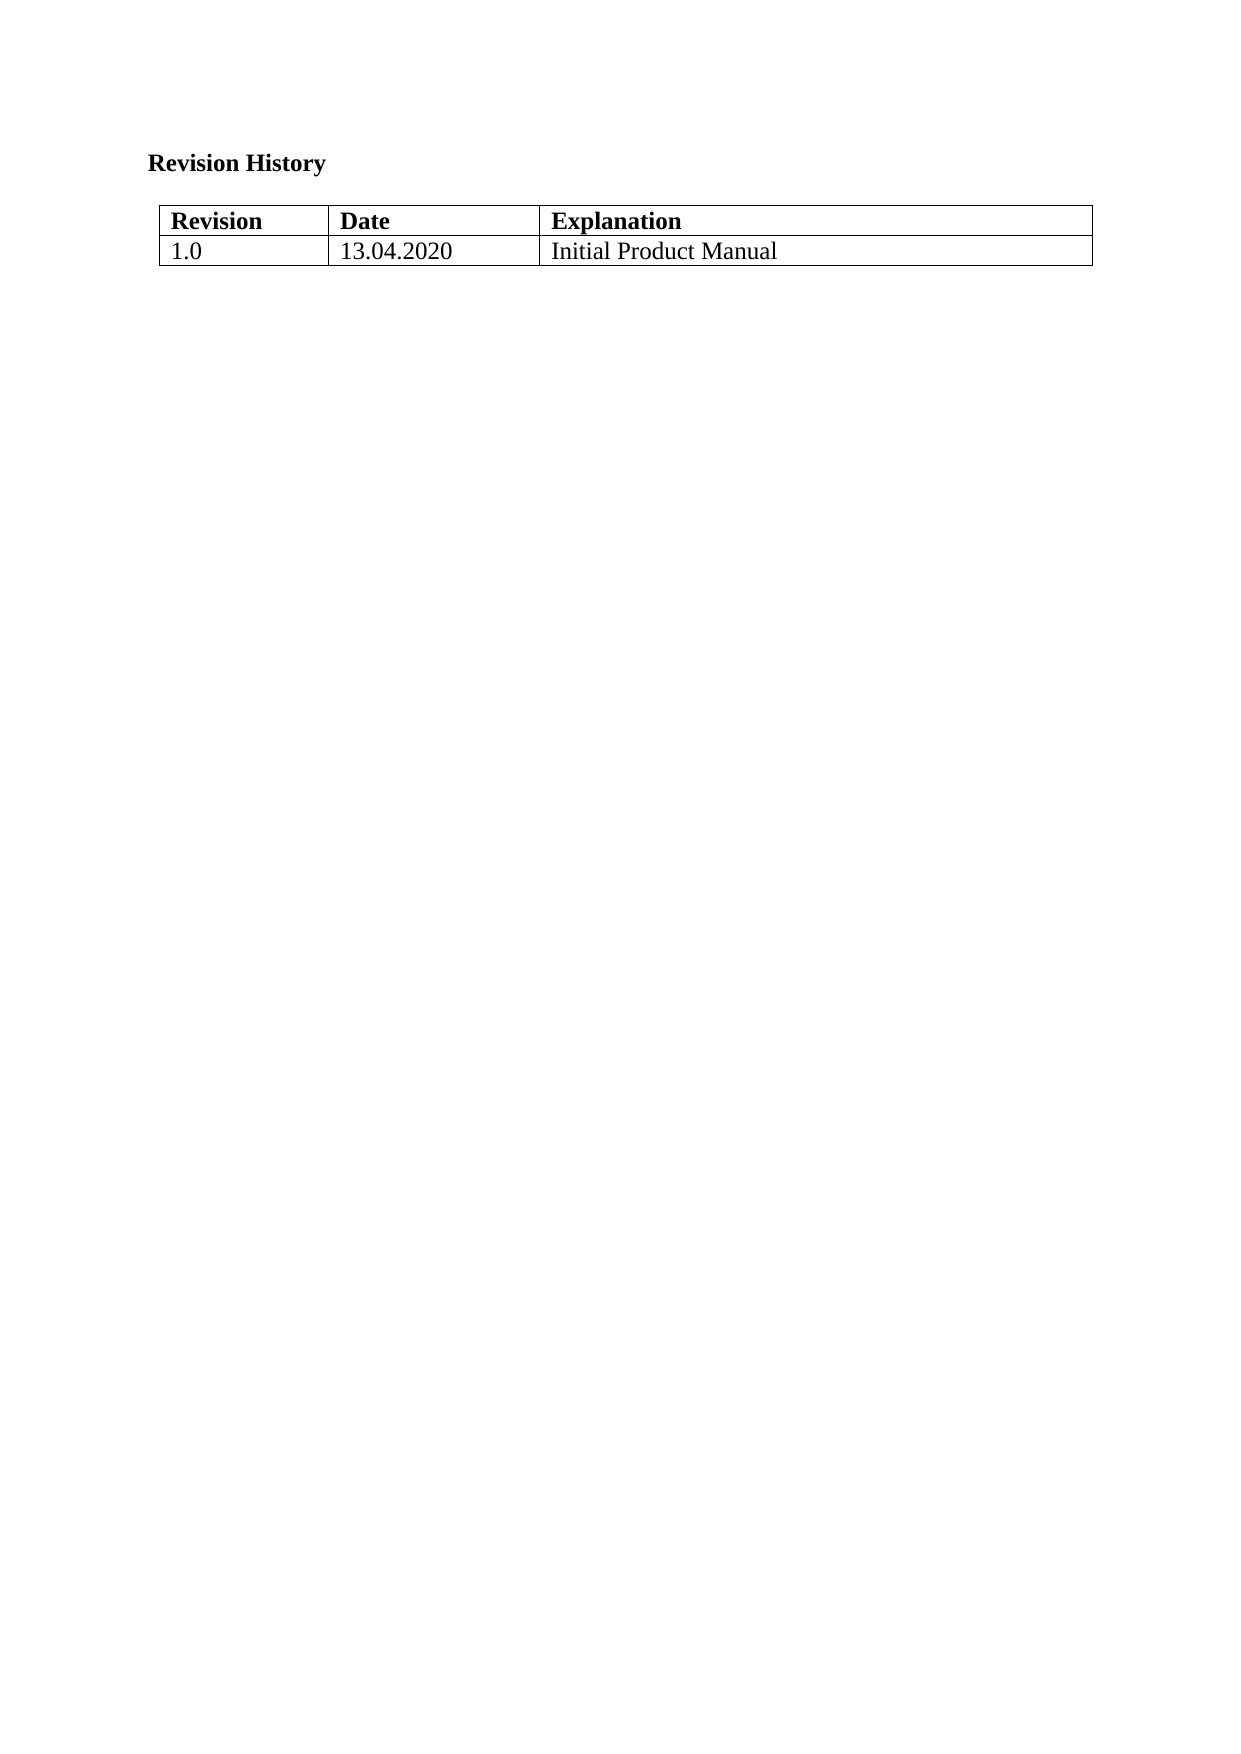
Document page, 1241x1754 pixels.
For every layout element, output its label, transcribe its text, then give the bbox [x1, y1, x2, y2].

table_cell Initial Product Manual [540, 236, 1092, 265]
table_cell 13.04.2020 [329, 236, 539, 265]
table_header Revision [160, 206, 328, 235]
table_cell 1.0 [160, 236, 328, 265]
subtitle Revision History [148, 148, 1093, 176]
table_header Date [329, 206, 539, 235]
table_header Explanation [540, 206, 1092, 235]
